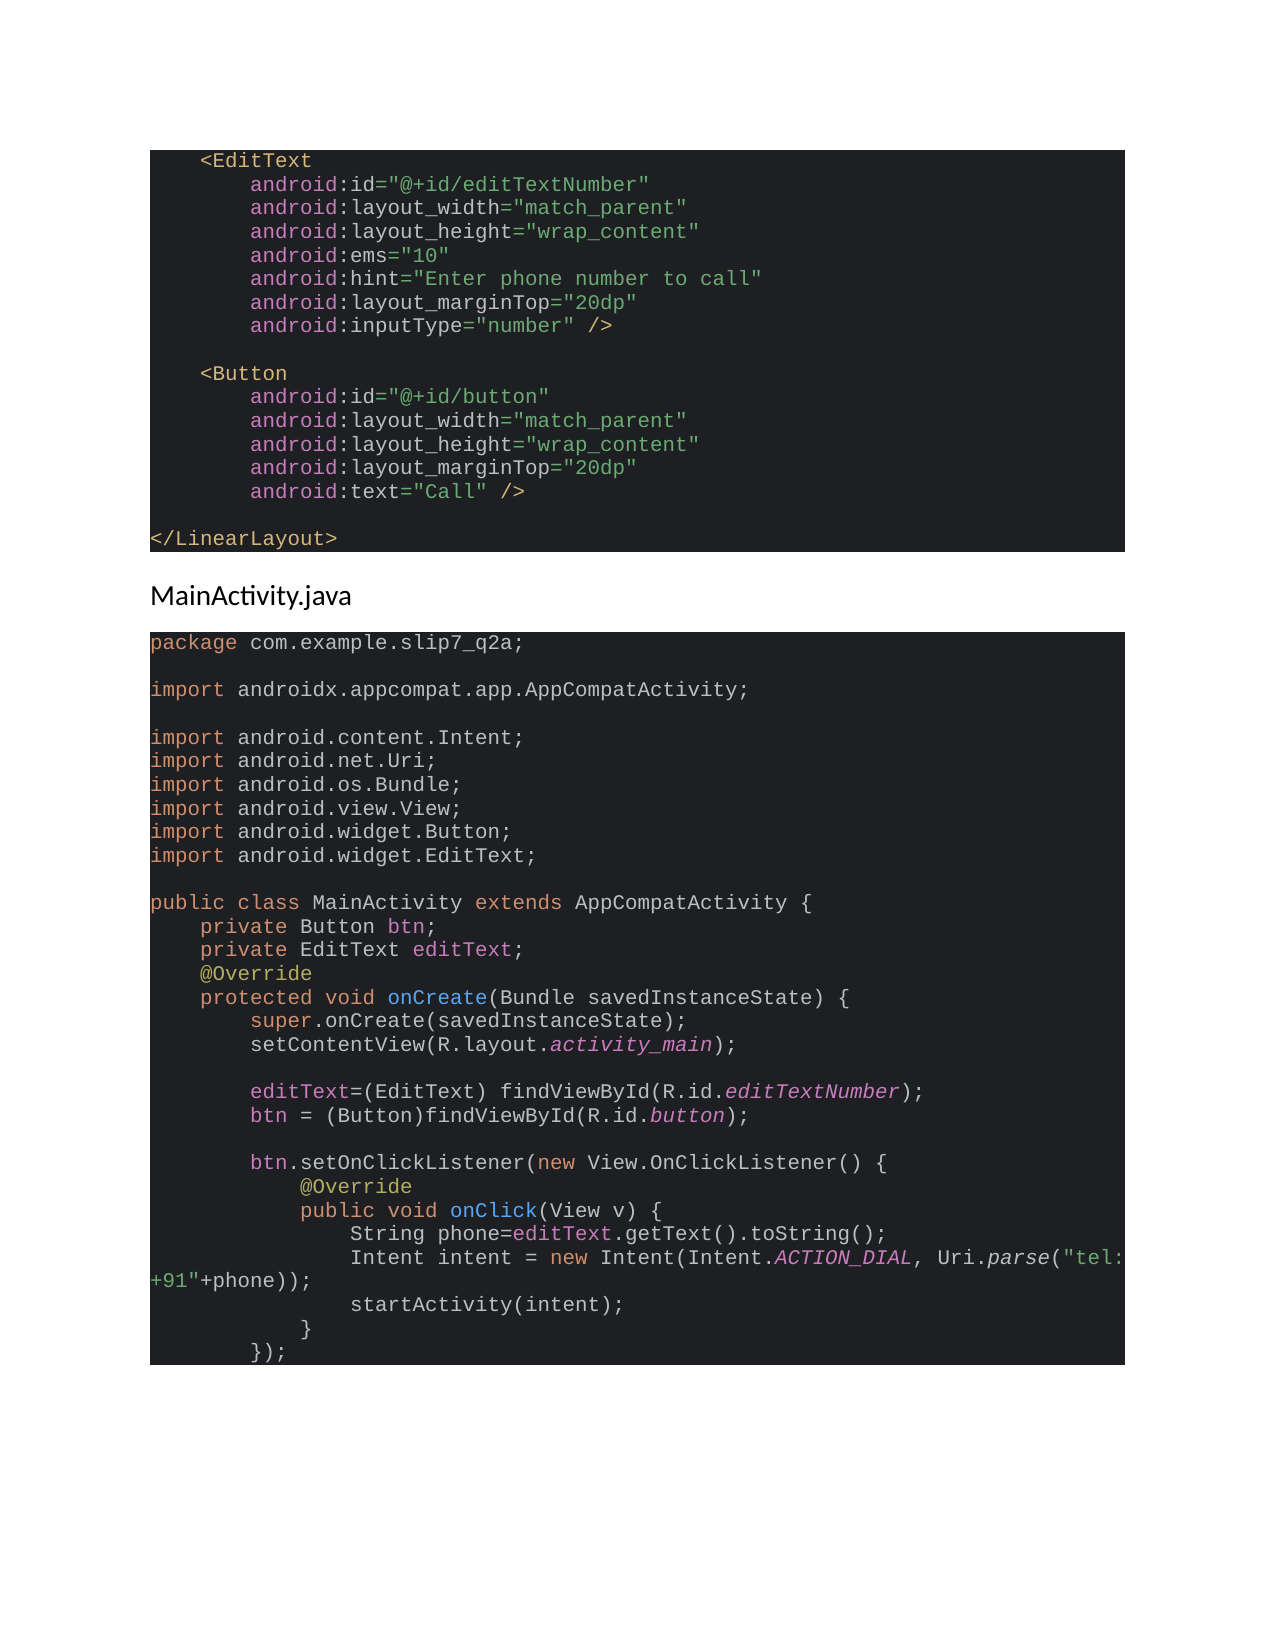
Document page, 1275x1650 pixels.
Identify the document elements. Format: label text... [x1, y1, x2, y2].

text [150, 632, 1125, 1365]
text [150, 150, 1125, 552]
text MainActivity.java [150, 577, 1125, 613]
